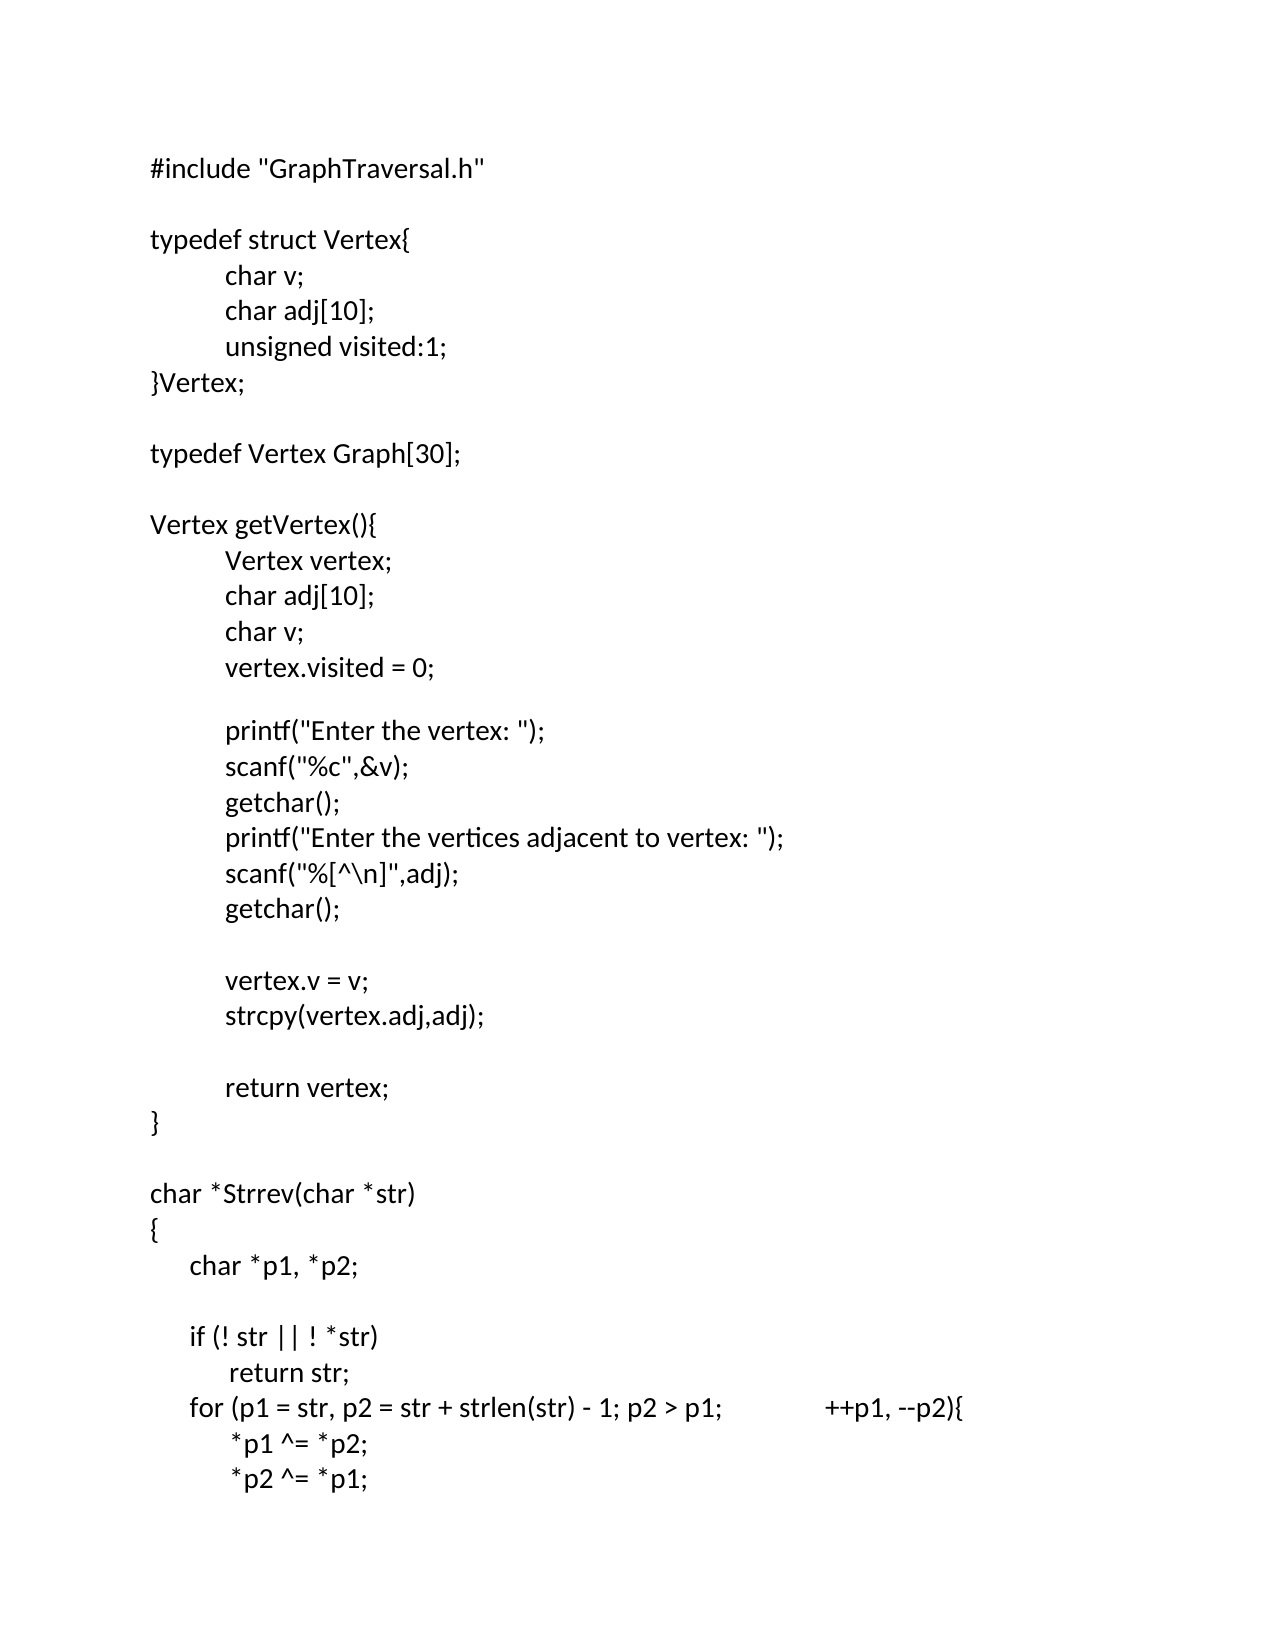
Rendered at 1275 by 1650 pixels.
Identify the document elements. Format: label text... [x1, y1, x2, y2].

text *p1 ^= *p2; [150, 1425, 1125, 1461]
text Vertex getVertex(){ [150, 506, 1125, 542]
text { [150, 1211, 1125, 1247]
text return vertex; [150, 1069, 1125, 1104]
text #include "GraphTraversal.h" [150, 150, 1125, 186]
text vertex.v = v; [150, 962, 1125, 997]
text char adj[10]; [150, 292, 1125, 328]
text Vertex vertex; [150, 542, 1125, 577]
text char adj[10]; [150, 577, 1125, 613]
text char v; [150, 257, 1125, 292]
text for (p1 = str, p2 = str + strlen(str) - 1; p2 > p1; ++p1, --p2){ [150, 1389, 1125, 1425]
text scanf("%c",&v); [150, 748, 1125, 784]
text scanf("%[^\n]",adj); [150, 855, 1125, 891]
text char *p1, *p2; [150, 1247, 1125, 1282]
text printf("Enter the vertices adjacent to vertex: "); [150, 819, 1125, 855]
text typedef struct Vertex{ [150, 221, 1125, 257]
text getchar(); [150, 891, 1125, 926]
text char v; [150, 613, 1125, 649]
text strcpy(vertex.adj,adj); [150, 997, 1125, 1033]
text } [150, 1104, 1125, 1140]
text getchar(); [150, 784, 1125, 819]
text return str; [150, 1354, 1125, 1389]
text if (! str || ! *str) [150, 1318, 1125, 1354]
text vertex.visited = 0; [150, 649, 1125, 684]
text printf("Enter the vertex: "); [150, 712, 1125, 748]
text unsigned visited:1; [150, 328, 1125, 364]
text char *Strrev(char *str) [150, 1176, 1125, 1211]
text *p2 ^= *p1; [150, 1461, 1125, 1496]
text }Vertex; [150, 364, 1125, 399]
text typedef Vertex Graph[30]; [150, 435, 1125, 471]
